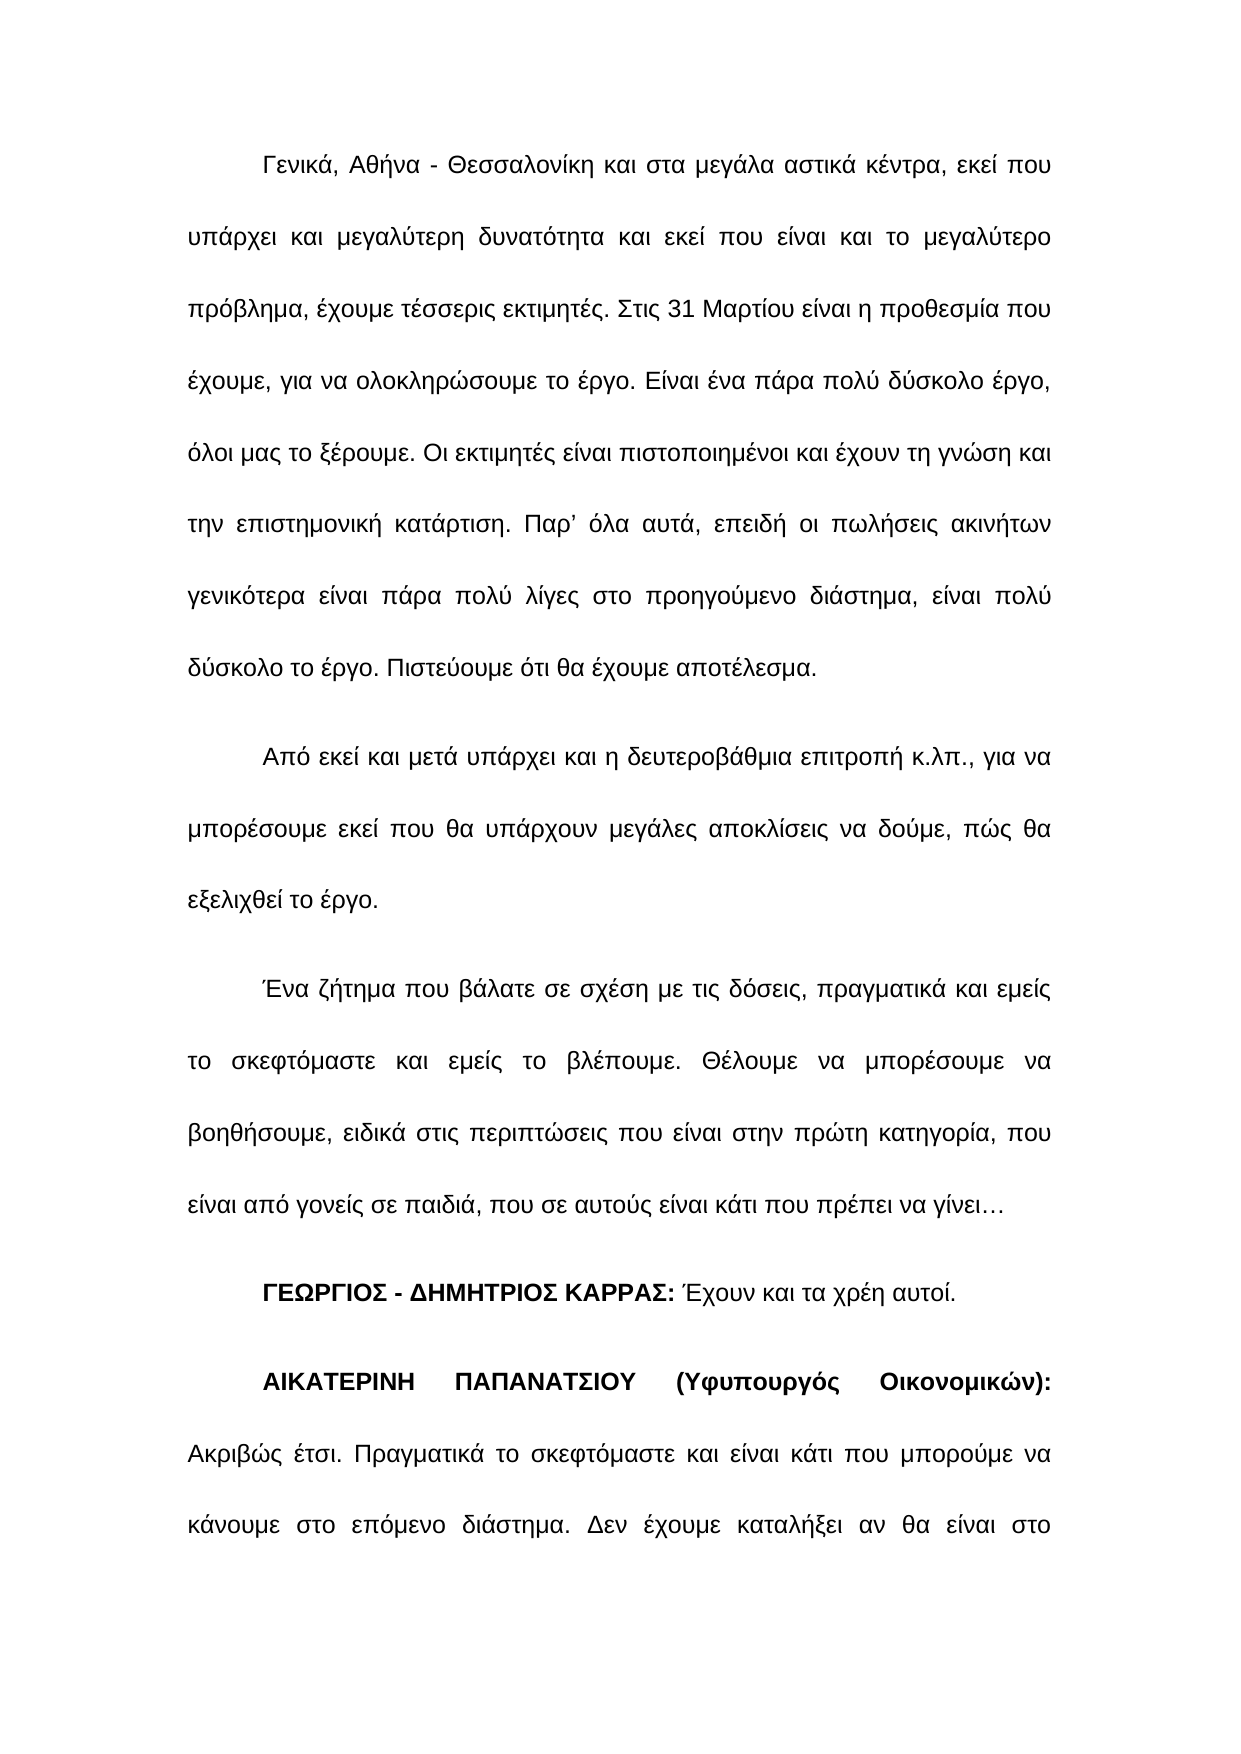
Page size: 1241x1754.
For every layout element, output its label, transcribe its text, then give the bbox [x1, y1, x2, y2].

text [187, 1367, 1053, 1539]
text ΓΕΩΡΓΙΟΣ - ΔΗΜΗΤΡΙΟΣ ΚΑΡΡΑΣ: Έχουν και τα χρέη αυτοί. [187, 1278, 1053, 1307]
text Από εκεί και μετά υπάρχει και η δευτεροβάθμια επιτροπή κ.λπ., για να μπορέσουμε εκεί που θα υπάρχουν μεγάλες αποκλίσεις να δούμε, πώς θα εξελιχθεί το έργο. [187, 742, 1053, 914]
text Γενικά, Αθήνα - Θεσσαλονίκη και στα μεγάλα αστικά κέντρα, εκεί που υπάρχει και μεγαλύτερη δυνατότητα και εκεί που είναι και το μεγαλύτερο πρόβλημα, έχουμε τέσσερις εκτιμητές. Στις 31 Μαρτίου είναι η προθεσμία που έχουμε, για να ολοκληρώσουμε το έργο. Είναι ένα πάρα πολύ δύσκολο έργο, όλοι μας το ξέρουμε. Οι εκτιμητές είναι πιστοποιημένοι και έχουν τη γνώση και την επιστημονική κατάρτιση. Παρ’ όλα αυτά, επειδή οι πωλήσεις ακινήτων γενικότερα είναι πάρα πολύ λίγες στο προηγούμενο διάστημα, είναι πολύ δύσκολο το έργο. Πιστεύουμε ότι θα έχουμε αποτέλεσμα. [187, 150, 1053, 682]
text Ένα ζήτημα που βάλατε σε σχέση με τις δόσεις, πραγματικά και εμείς το σκεφτόμαστε και εμείς το βλέπουμε. Θέλουμε να μπορέσουμε να βοηθήσουμε, ειδικά στις περιπτώσεις που είναι στην πρώτη κατηγορία, που είναι από γονείς σε παιδιά, που σε αυτούς είναι κάτι που πρέπει να γίνει… [187, 974, 1053, 1218]
